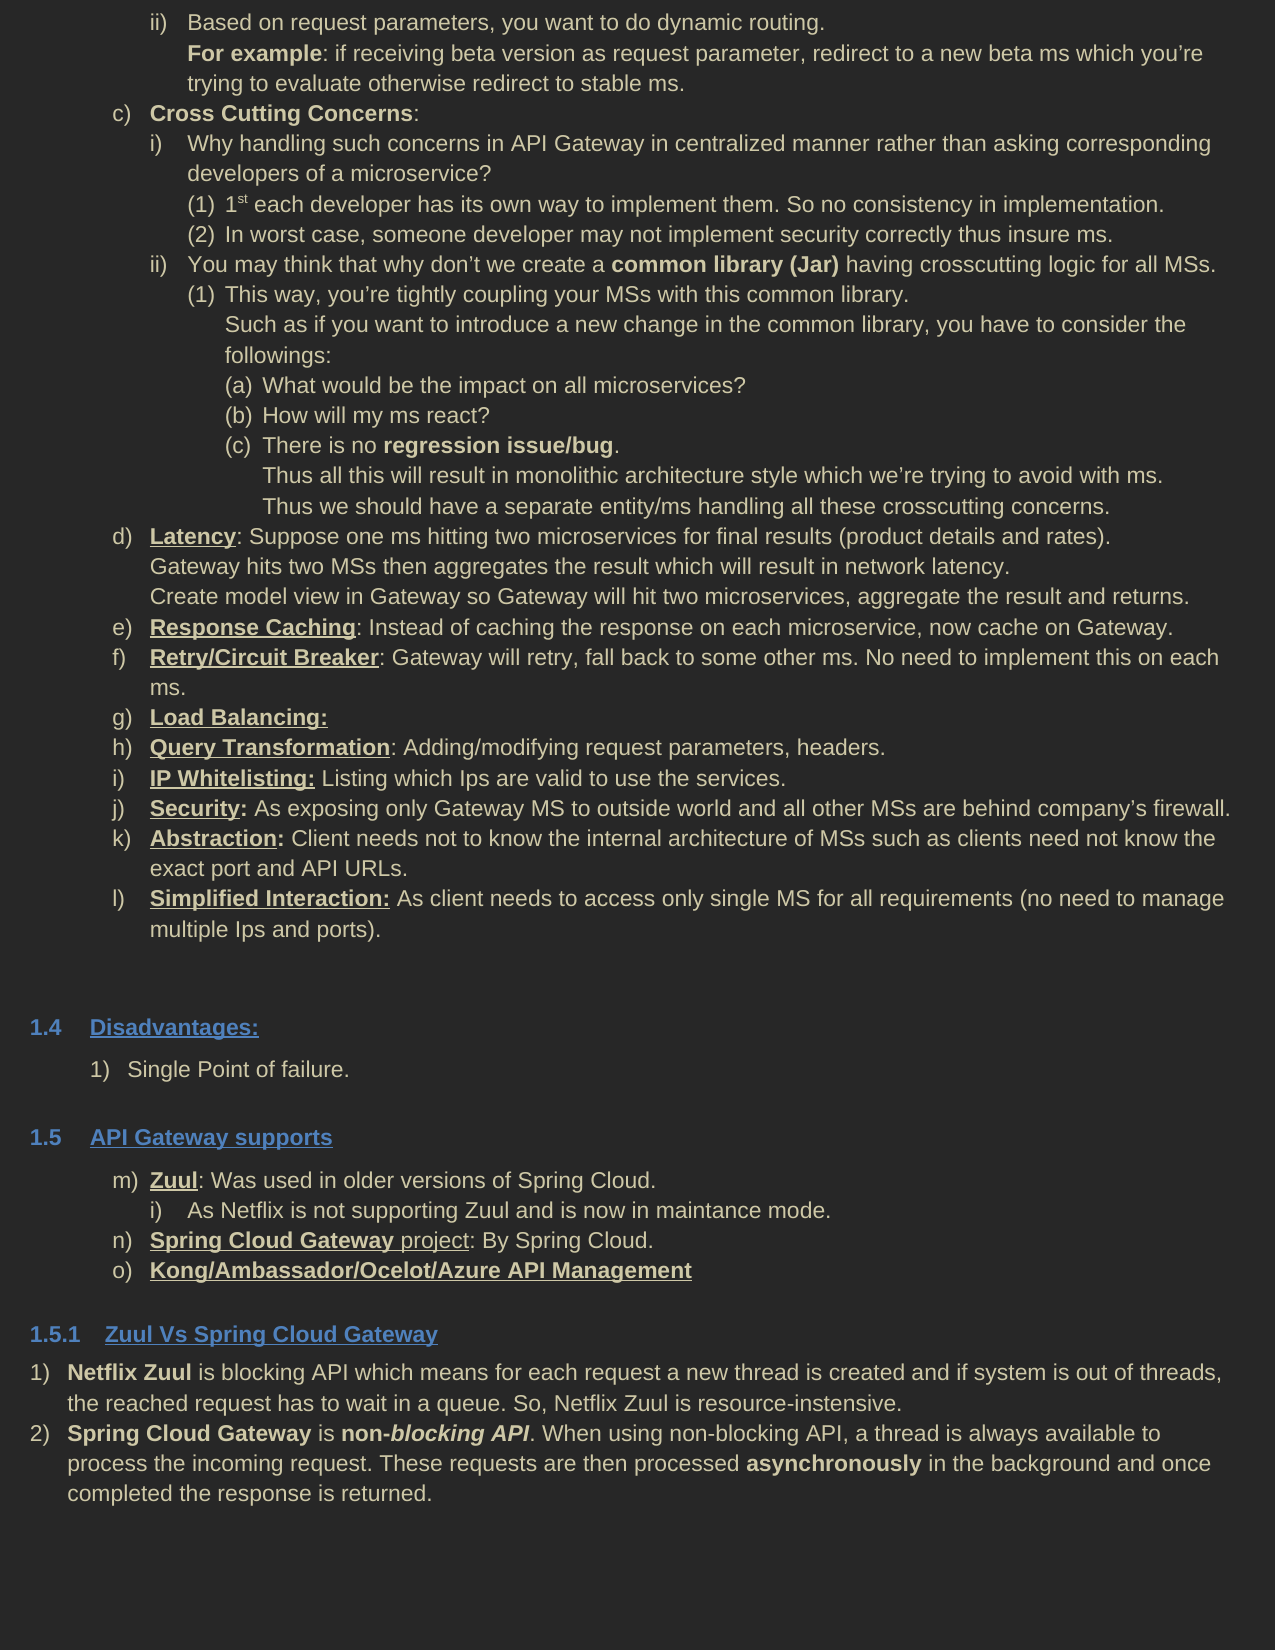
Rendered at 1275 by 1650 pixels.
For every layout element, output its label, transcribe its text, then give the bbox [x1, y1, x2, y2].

list Cross Cutting Concerns: [112, 100, 1240, 126]
list Abstraction: Client needs not to know the internal architecture of MSs such as clients need not know the exact port and API URLs. [112, 825, 1240, 882]
list Latency: Suppose one ms hitting two microservices for final results (product details and rates). Gateway hits two MSs then aggregates the result which will result in network latency. Create model view in Gateway so Gateway will hit two microservices, aggregate the result and returns. [112, 523, 1240, 610]
list Netflix Zuul is blocking API which means for each request a new thread is created and if system is out of threads, the reached request has to wait in a queue. So, Netflix Zuul is resource-instensive. [29, 1359, 1240, 1416]
list Load Balancing: [112, 704, 1240, 731]
list 1st each developer has its own way to implement them. So no consistency in implementation. [187, 191, 1240, 217]
subtitle API Gateway supports [29, 1124, 1240, 1150]
list Spring Cloud Gateway project: By Spring Cloud. [112, 1227, 1240, 1253]
list Security: As exposing only Gateway MS to outside world and all other MSs are behind company’s firewall. [112, 795, 1240, 821]
list How will my ms react? [224, 402, 1240, 428]
list In worst case, someone developer may not implement security correctly thus insure ms. [187, 221, 1240, 247]
list Query Transformation: Adding/modifying request parameters, headers. [112, 734, 1240, 761]
subtitle Zuul Vs Spring Cloud Gateway [29, 1321, 1240, 1347]
list Retry/Circuit Breaker: Gateway will retry, fall back to some other ms. No need to implement this on each ms. [112, 644, 1240, 700]
list IP Whitelisting: Listing which Ips are valid to use the services. [112, 764, 1240, 791]
list Single Point of failure. [89, 1056, 1240, 1083]
list This way, you’re tightly coupling your MSs with this common library. Such as if you want to introduce a new change in the common library, you have to consider the followings: [187, 281, 1240, 368]
list Response Caching: Instead of caching the response on each microservice, now cache on Gateway. [112, 613, 1240, 640]
list Simplified Interaction: As client needs to access only single MS for all requirements (no need to manage multiple Ips and ports). [112, 885, 1240, 972]
list Kong/Ambassador/Ocelot/Azure API Management [112, 1257, 1240, 1284]
list Based on request parameters, you want to do dynamic routing. For example: if receiving beta version as request parameter, redirect to a new beta ms which you’re trying to evaluate otherwise redirect to stable ms. [149, 9, 1240, 96]
list Zuul: Was used in older versions of Spring Cloud. [112, 1167, 1240, 1193]
list There is no regression issue/bug. Thus all this will result in monolithic architecture style which we’re trying to avoid with ms. Thus we should have a separate entity/ms handling all these crosscutting concerns. [224, 432, 1240, 519]
subtitle Disadvantages: [29, 1013, 1240, 1040]
list As Netflix is not supporting Zuul and is now in maintance mode. [149, 1197, 1240, 1223]
list What would be the impact on all microservices? [224, 372, 1240, 398]
list You may think that why don’t we create a common library (Jar) having crosscutting logic for all MSs. [149, 251, 1240, 277]
list Why handling such concerns in API Gateway in centralized manner rather than asking corresponding developers of a microservice? [149, 130, 1240, 187]
list Spring Cloud Gateway is non-blocking API. When using non-blocking API, a thread is always available to process the incoming request. These requests are then processed asynchronously in the background and once completed the response is returned. [29, 1420, 1240, 1507]
